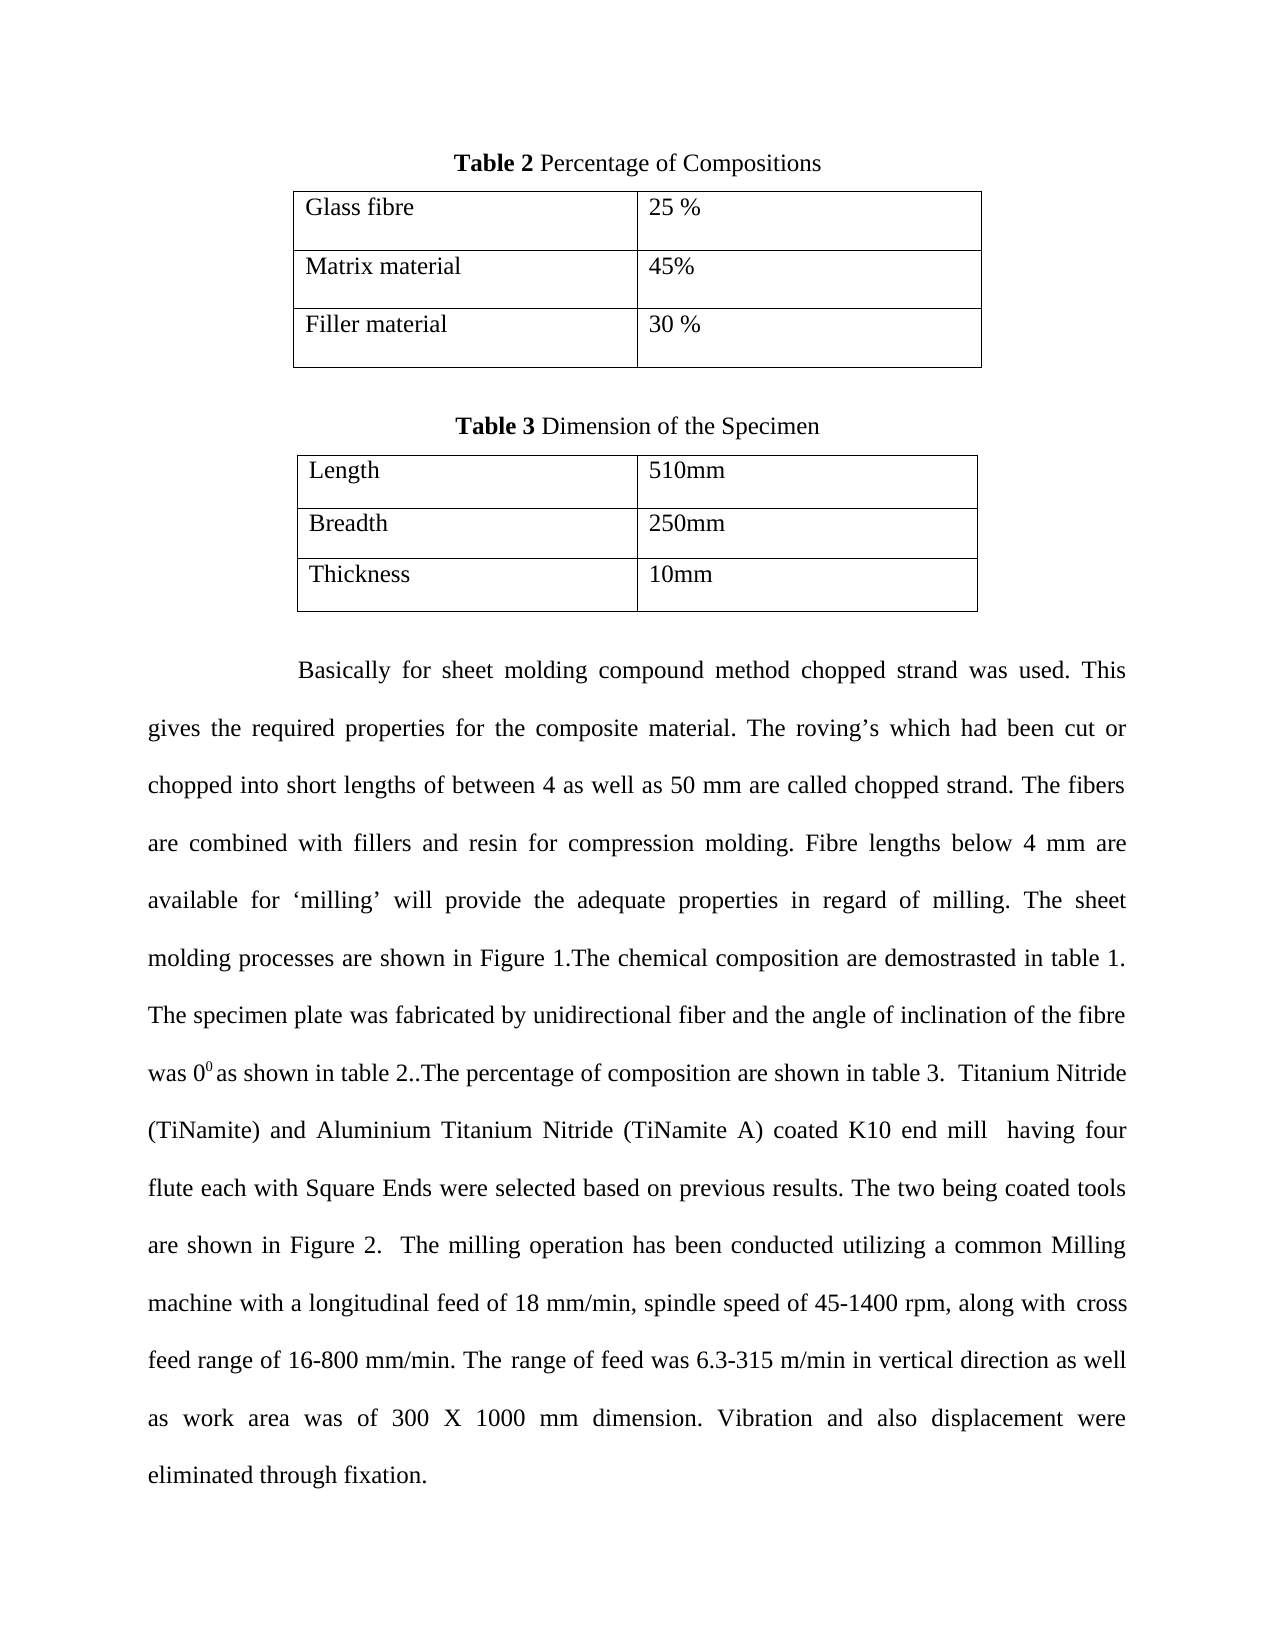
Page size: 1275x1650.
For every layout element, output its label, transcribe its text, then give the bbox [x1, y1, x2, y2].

table_cell 10mm [638, 559, 977, 611]
table_header Glass fibre [294, 192, 637, 250]
text Table 2 Percentage of Compositions [148, 148, 1127, 176]
table_cell 30 % [638, 309, 981, 367]
table_header 25 % [638, 192, 981, 250]
table_cell Thickness [298, 559, 637, 611]
table_cell 45% [638, 251, 981, 308]
text Table 3 Dimension of the Specimen [148, 411, 1127, 440]
table_cell Filler material [294, 309, 637, 367]
table_cell Breadth [298, 509, 637, 558]
text Basically for sheet molding compound method chopped strand was used. This gives the required properties for the composite material. The roving’s which had been cut or chopped into short lengths of between 4 as well as 50 mm are called chopped strand. The fibers are combined with fillers and resin for compression molding. Fibre lengths below 4 mm are available for ‘milling’ will provide the adequate properties in regard of milling. The sheet molding processes are shown in Figure 1.The chemical composition are demostrasted in table 1. The specimen plate was fabricated by unidirectional fiber and the angle of inclination of the fibre was 00 as shown in table 2..The percentage of composition are shown in table 3. Titanium Nitride (TiNamite) and Aluminium Titanium Nitride (TiNamite A) coated K10 end mill having four flute each with Square Ends were selected based on previous results. The two being coated tools are shown in Figure 2. The milling operation has been conducted utilizing a common Milling machine with a longitudinal feed of 18 mm/min, spindle speed of 45-1400 rpm, along with “cross feed range of 16-800 mm/min. The” range of feed was 6.3-315 m/min in vertical direction as well as work area was of 300 X 1000 mm dimension. Vibration and also displacement were eliminated through fixation. [148, 655, 1127, 1489]
table_header 510mm [638, 456, 977, 507]
table_cell 250mm [638, 509, 977, 558]
table_cell Matrix material [294, 251, 637, 308]
table_header Length [298, 456, 637, 507]
